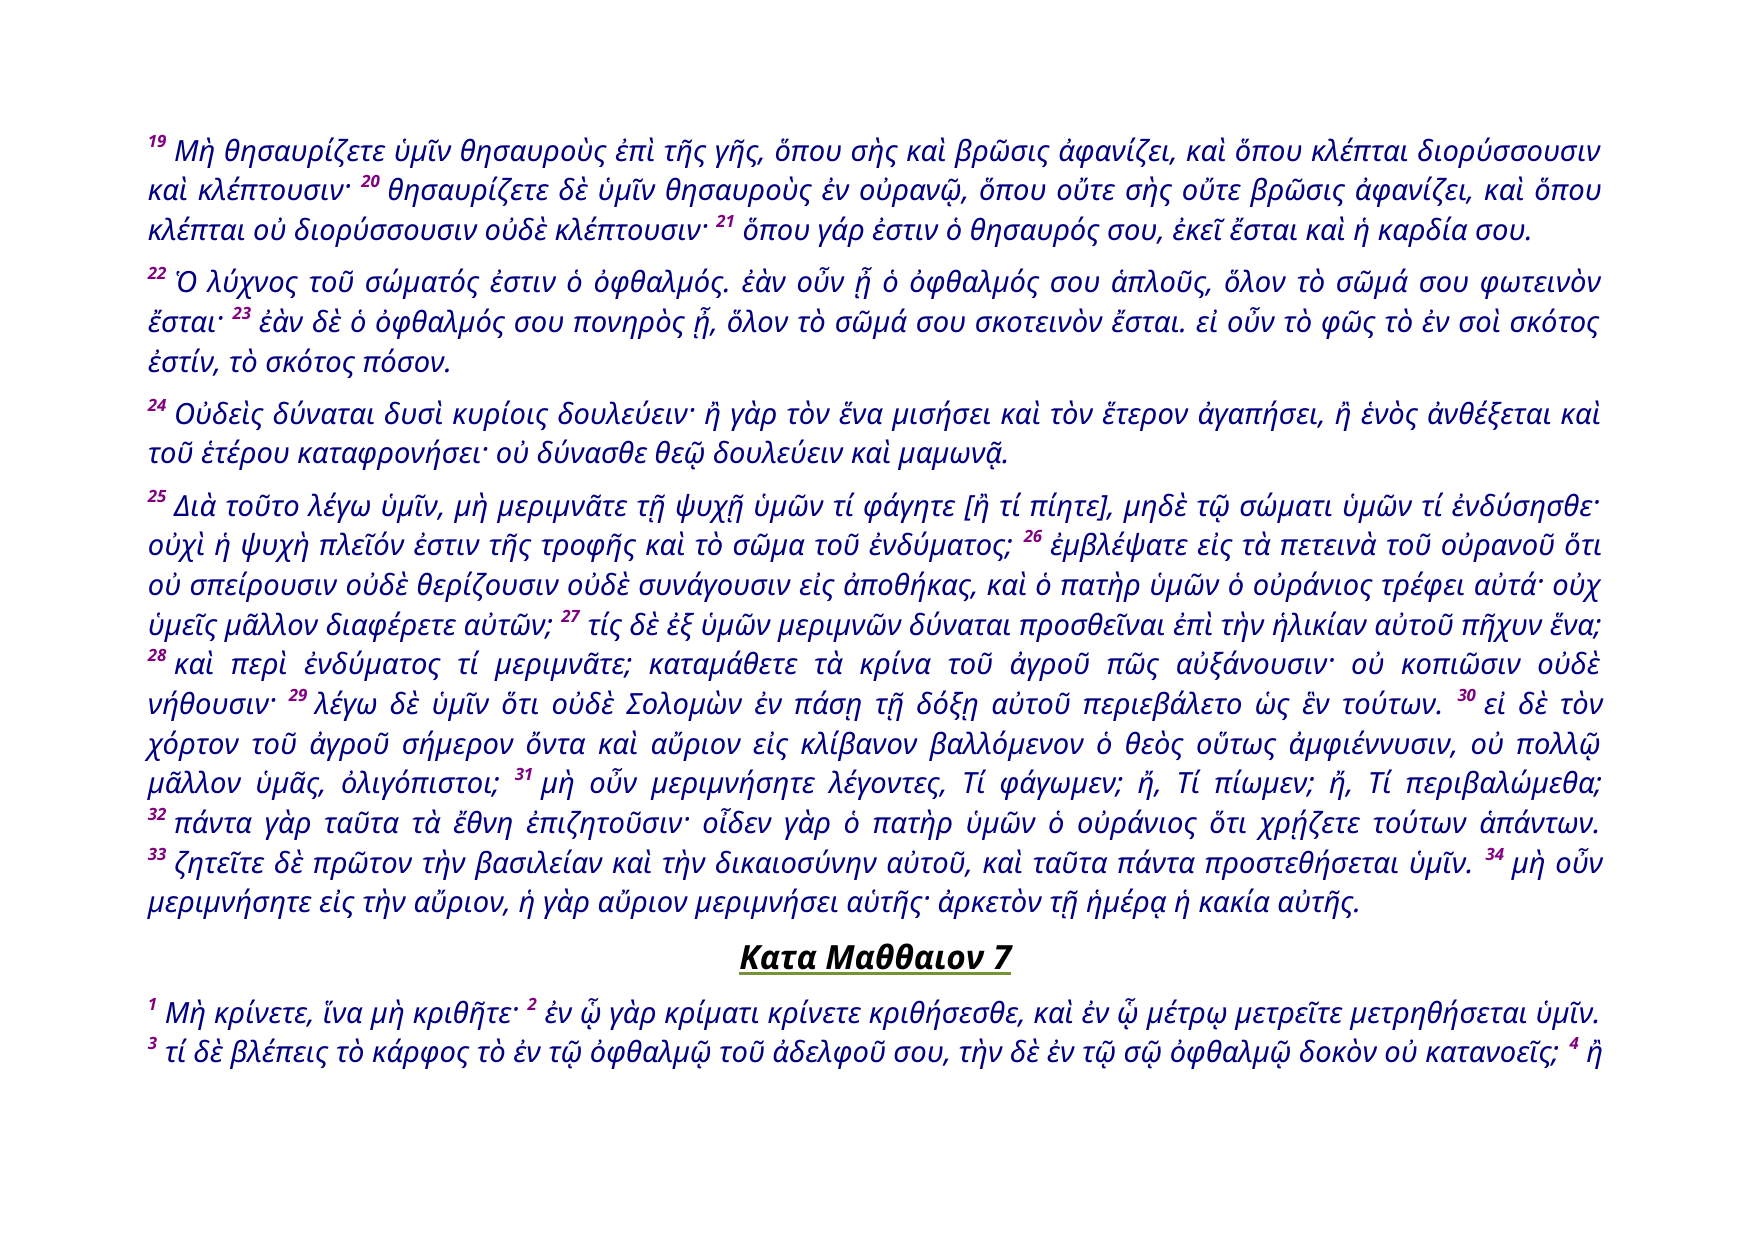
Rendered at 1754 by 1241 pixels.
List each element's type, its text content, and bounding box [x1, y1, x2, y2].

text Κατα Μαθθαιον 7 [148, 934, 1606, 979]
text 24 Οὐδεὶς δύναται δυσὶ κυρίοις δουλεύειν· ἢ γὰρ τὸν ἕνα μισήσει καὶ τὸν ἕτερον ἀγαπήσει, ἢ ἑνὸς ἀνθέξεται καὶ τοῦ ἑτέρου καταφρονήσει· οὐ δύνασθε θεῷ δουλεύειν καὶ μαμωνᾷ. [148, 393, 1606, 472]
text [148, 992, 1606, 1071]
text 25 Διὰ τοῦτο λέγω ὑμῖν, μὴ μεριμνᾶτε τῇ ψυχῇ ὑμῶν τί φάγητε [ἢ τί πίητε], μηδὲ τῷ σώματι ὑμῶν τί ἐνδύσησθε· οὐχὶ ἡ ψυχὴ πλεῖόν ἐστιν τῆς τροφῆς καὶ τὸ σῶμα τοῦ ἐνδύματος; 26 ἐμβλέψατε εἰς τὰ πετεινὰ τοῦ οὐρανοῦ ὅτι οὐ σπείρουσιν οὐδὲ θερίζουσιν οὐδὲ συνάγουσιν εἰς ἀποθήκας, καὶ ὁ πατὴρ ὑμῶν ὁ οὐράνιος τρέφει αὐτά· οὐχ ὑμεῖς μᾶλλον διαφέρετε αὐτῶν; 27 τίς δὲ ἐξ ὑμῶν μεριμνῶν δύναται προσθεῖναι ἐπὶ τὴν ἡλικίαν αὐτοῦ πῆχυν ἕνα; 28 καὶ περὶ ἐνδύματος τί μεριμνᾶτε; καταμάθετε τὰ κρίνα τοῦ ἀγροῦ πῶς αὐξάνουσιν· οὐ κοπιῶσιν οὐδὲ νήθουσιν· 29 λέγω δὲ ὑμῖν ὅτι οὐδὲ Σολομὼν ἐν πάσῃ τῇ δόξῃ αὐτοῦ περιεβάλετο ὡς ἓν τούτων. 30 εἰ δὲ τὸν χόρτον τοῦ ἀγροῦ σήμερον ὄντα καὶ αὔριον εἰς κλίβανον βαλλόμενον ὁ θεὸς οὕτως ἀμφιέννυσιν, οὐ πολλῷ μᾶλλον ὑμᾶς, ὀλιγόπιστοι; 31 μὴ οὖν μεριμνήσητε λέγοντες, Τί φάγωμεν; ἤ, Τί πίωμεν; ἤ, Τί περιβαλώμεθα; 32 πάντα γὰρ ταῦτα τὰ ἔθνη ἐπιζητοῦσιν· οἶδεν γὰρ ὁ πατὴρ ὑμῶν ὁ οὐράνιος ὅτι χρῄζετε τούτων ἁπάντων. 33 ζητεῖτε δὲ πρῶτον τὴν βασιλείαν καὶ τὴν δικαιοσύνην αὐτοῦ, καὶ ταῦτα πάντα προστεθήσεται ὑμῖν. 34 μὴ οὖν μεριμνήσητε εἰς τὴν αὔριον, ἡ γὰρ αὔριον μεριμνήσει αὑτῆς· ἀρκετὸν τῇ ἡμέρᾳ ἡ κακία αὐτῆς. [148, 485, 1606, 921]
text 22 Ὁ λύχνος τοῦ σώματός ἐστιν ὁ ὀφθαλμός. ἐὰν οὖν ᾖ ὁ ὀφθαλμός σου ἁπλοῦς, ὅλον τὸ σῶμά σου φωτεινὸν ἔσται· 23 ἐὰν δὲ ὁ ὀφθαλμός σου πονηρὸς ᾖ, ὅλον τὸ σῶμά σου σκοτεινὸν ἔσται. εἰ οὖν τὸ φῶς τὸ ἐν σοὶ σκότος ἐστίν, τὸ σκότος πόσον. [148, 261, 1606, 381]
text 19 Μὴ θησαυρίζετε ὑμῖν θησαυροὺς ἐπὶ τῆς γῆς, ὅπου σὴς καὶ βρῶσις ἀφανίζει, καὶ ὅπου κλέπται διορύσσουσιν καὶ κλέπτουσιν· 20 θησαυρίζετε δὲ ὑμῖν θησαυροὺς ἐν οὐρανῷ, ὅπου οὔτε σὴς οὔτε βρῶσις ἀφανίζει, καὶ ὅπου κλέπται οὐ διορύσσουσιν οὐδὲ κλέπτουσιν· 21 ὅπου γάρ ἐστιν ὁ θησαυρός σου, ἐκεῖ ἔσται καὶ ἡ καρδία σου. [148, 130, 1606, 249]
